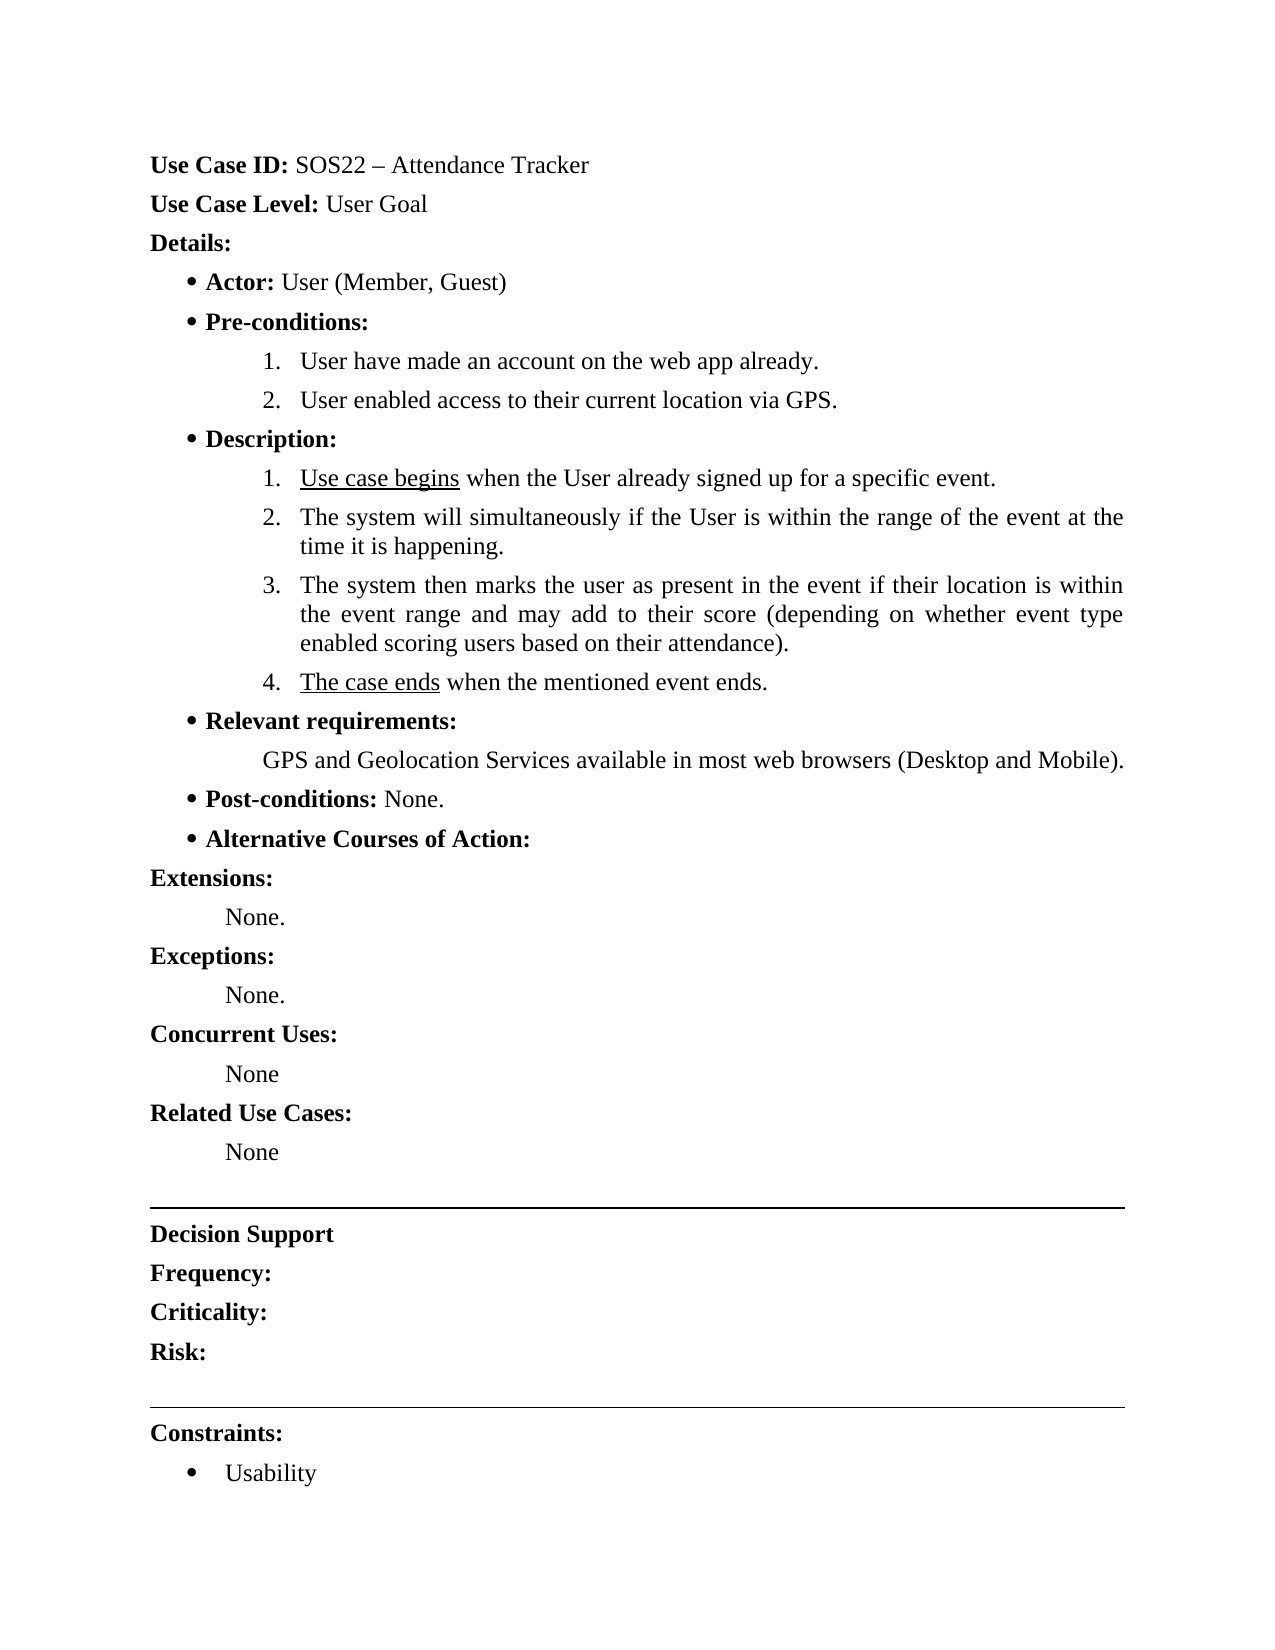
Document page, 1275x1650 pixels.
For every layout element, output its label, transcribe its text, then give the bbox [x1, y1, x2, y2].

list Alternative Courses of Action: [187, 824, 1125, 852]
list User enabled access to their current location via GPS. [262, 385, 1125, 414]
text None [150, 1137, 1125, 1166]
text Details: [150, 228, 1125, 257]
text None. [150, 902, 1125, 931]
list Usability [187, 1458, 1125, 1486]
text Concurrent Uses: [150, 1019, 1125, 1048]
text Related Use Cases: [150, 1098, 1125, 1127]
list Pre-conditions: [187, 307, 1125, 335]
list User have made an account on the web app already. [262, 346, 1125, 374]
list Use case begins when the User already signed up for a specific event. [262, 463, 1125, 492]
text Exceptions: [150, 941, 1125, 970]
list Relevant requirements: [187, 706, 1125, 735]
list Post-conditions: None. [187, 784, 1125, 813]
list The system will simultaneously if the User is within the range of the event at the time it is happening. [262, 502, 1125, 560]
list Description: [187, 424, 1125, 453]
text Frequency: [150, 1258, 1125, 1287]
text Use Case Level: User Goal [150, 189, 1125, 218]
list The case ends when the mentioned event ends. [262, 667, 1125, 696]
text GPS and Geolocation Services available in most web browsers (Desktop and Mobile). [225, 745, 1125, 774]
list The system then marks the user as present in the event if their location is within the event range and may add to their score (depending on whether event type enabled scoring users based on their attendance). [262, 570, 1125, 657]
text Use Case ID: SOS22 – Attendance Tracker [150, 150, 1125, 179]
text Extensions: [150, 863, 1125, 892]
text None [150, 1059, 1125, 1087]
text Constraints: [150, 1418, 1125, 1447]
text Criticality: [150, 1297, 1125, 1326]
list Actor: User (Member, Guest) [187, 267, 1125, 296]
text None. [150, 980, 1125, 1009]
text Decision Support [150, 1219, 1125, 1248]
text Risk: [150, 1337, 1125, 1365]
